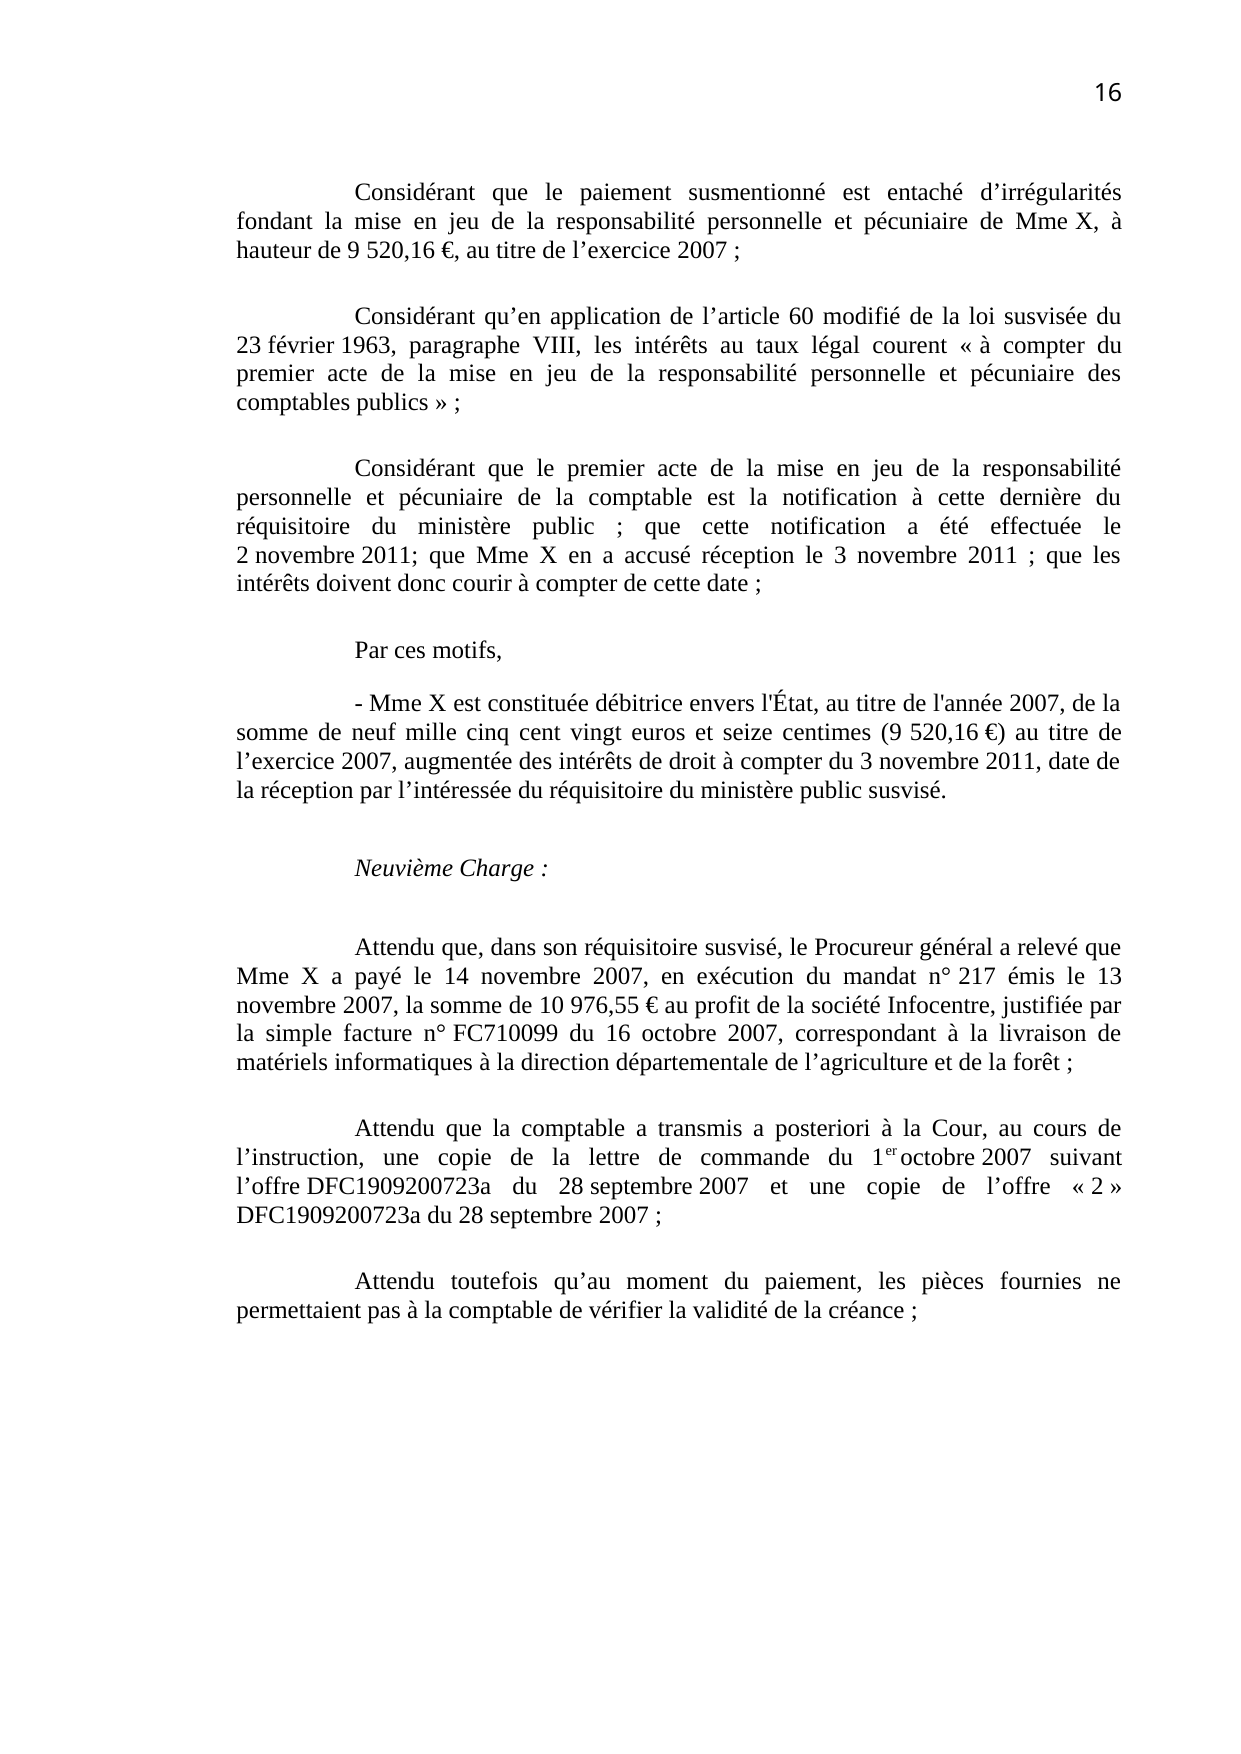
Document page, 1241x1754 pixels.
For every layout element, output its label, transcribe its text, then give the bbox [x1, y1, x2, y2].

text Neuvième Charge : [236, 853, 1122, 882]
text Considérant qu’en application de l’article 60 modifié de la loi susvisée du 23 février 1963, paragraphe VIII, les intérêts au taux légal courent « à compter du premier acte de la mise en jeu de la responsabilité personnelle et pécuniaire des comptables publics » ; [236, 301, 1122, 416]
text Attendu que la comptable a transmis a posteriori à la Cour, au cours de l’instruction, une copie de la lettre de commande du 1er octobre 2007 suivant l’offre DFC1909200723a du 28 septembre 2007 et une copie de l’offre « 2 » DFC1909200723a du 28 septembre 2007 ; [236, 1113, 1122, 1228]
text Considérant que le premier acte de la mise en jeu de la responsabilité personnelle et pécuniaire de la comptable est la notification à cette dernière du réquisitoire du ministère public ; que cette notification a été effectuée le 2 novembre 2011; que Mme X en a accusé réception le 3 novembre 2011 ; que les intérêts doivent donc courir à compter de cette date ; [236, 453, 1122, 597]
text Attendu que, dans son réquisitoire susvisé, le Procureur général a relevé que Mme X a payé le 14 novembre 2007, en exécution du mandat n° 217 émis le 13 novembre 2007, la somme de 10 976,55 € au profit de la société Infocentre, justifiée par la simple facture n° FC710099 du 16 octobre 2007, correspondant à la livraison de matériels informatiques à la direction départementale de l’agriculture et de la forêt ; [236, 932, 1122, 1076]
text Considérant que le paiement susmentionné est entaché d’irrégularités fondant la mise en jeu de la responsabilité personnelle et pécuniaire de Mme X, à hauteur de 9 520,16 €, au titre de l’exercice 2007 ; [236, 177, 1122, 263]
text Par ces motifs, [236, 635, 1122, 663]
text - Mme X est constituée débitrice envers l'État, au titre de l'année 2007, de la somme de neuf mille cinq cent vingt euros et seize centimes (9 520,16 €) au titre de l’exercice 2007, augmentée des intérêts de droit à compter du 3 novembre 2011, date de la réception par l’intéressée du réquisitoire du ministère public susvisé. [236, 688, 1122, 803]
text Attendu toutefois qu’au moment du paiement, les pièces fournies ne permettaient pas à la comptable de vérifier la validité de la créance ; [236, 1266, 1122, 1323]
